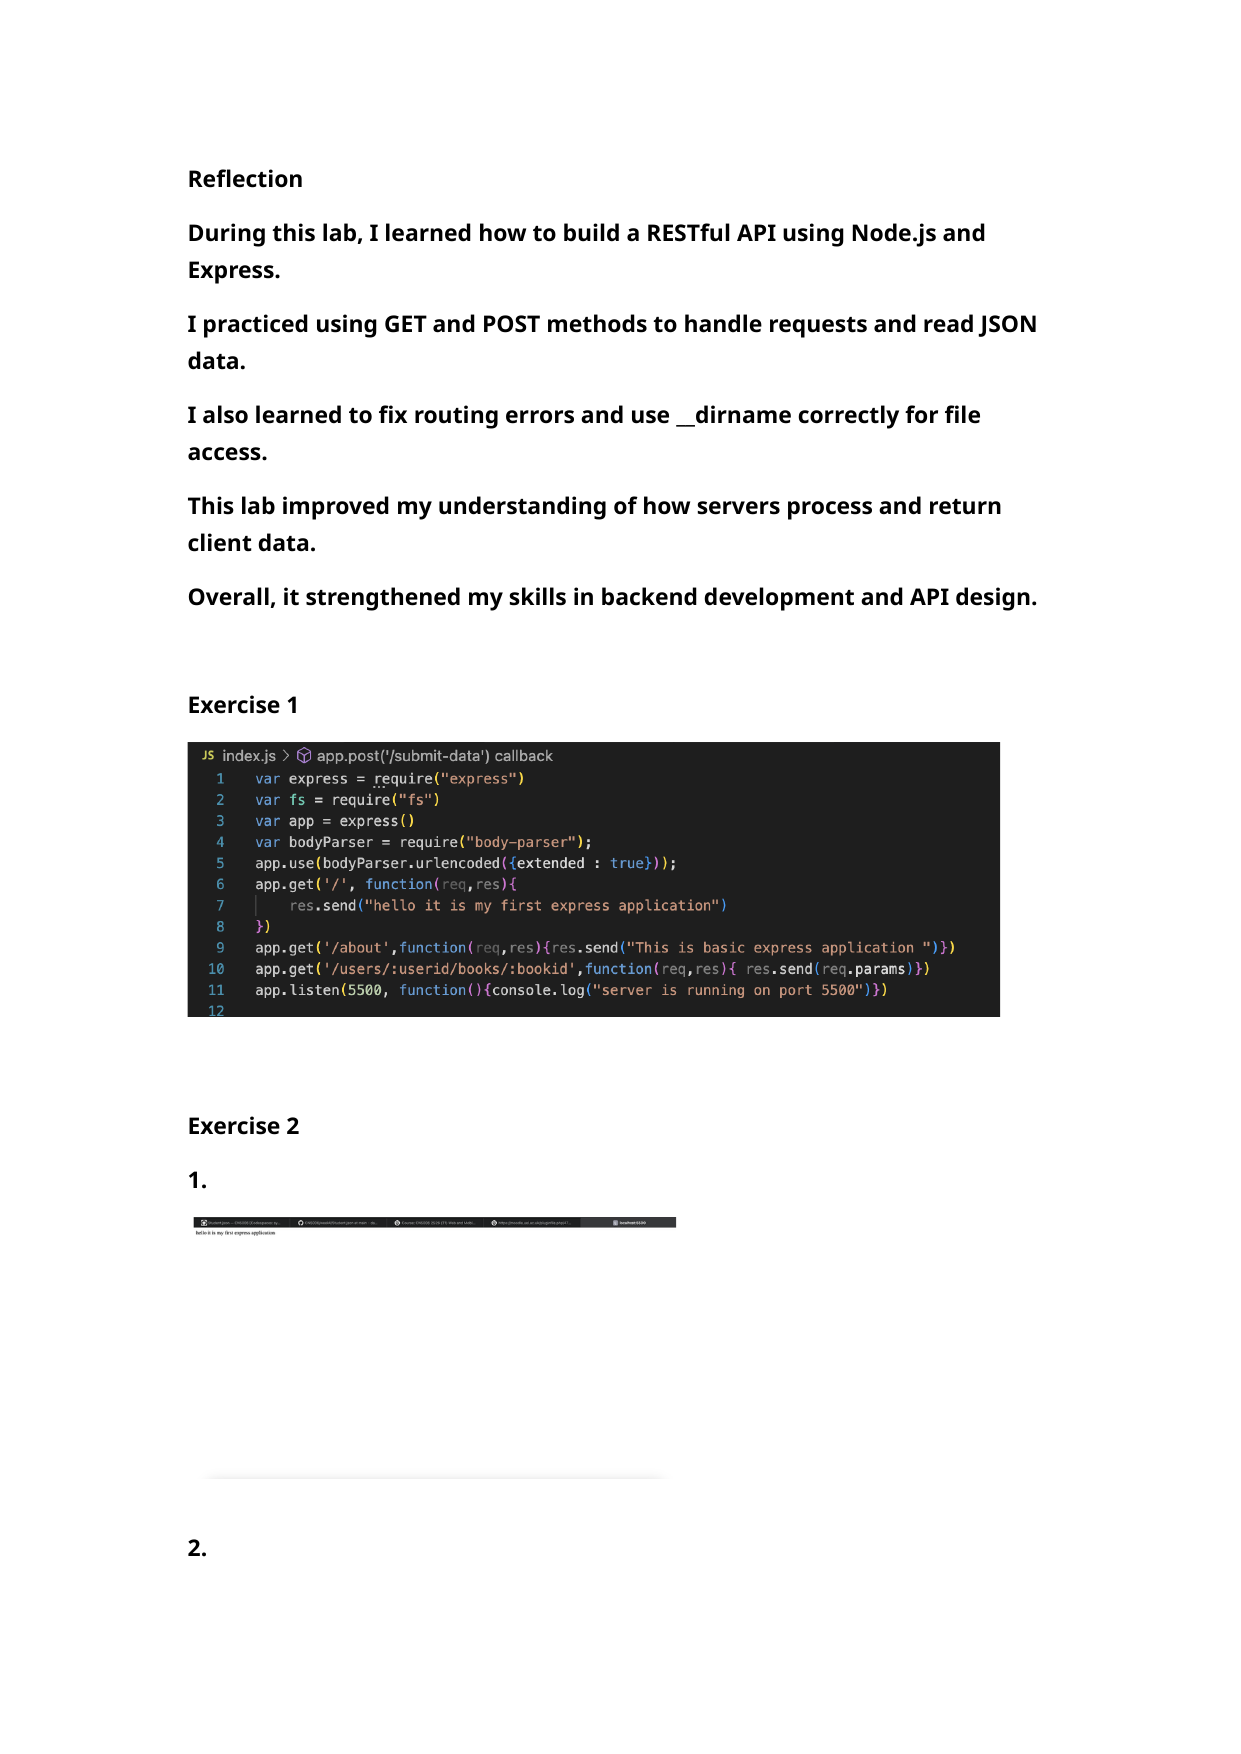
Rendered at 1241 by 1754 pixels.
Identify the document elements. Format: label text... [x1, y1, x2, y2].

text Exercise 1 [187, 688, 1053, 721]
text Exercise 2 [187, 1110, 1053, 1142]
text I practiced using GET and POST methods to handle requests and read JSON data. [187, 307, 1053, 377]
text Overall, it strengthened my skills in backend development and API design. [187, 580, 1053, 613]
text 2. [187, 1531, 1053, 1564]
text I also learned to fix routing errors and use __dirname correctly for file access. [187, 398, 1053, 468]
text 1. [187, 1163, 1053, 1196]
picture [187, 742, 1001, 1017]
text This lab improved my understanding of how servers process and return client data. [187, 489, 1053, 559]
text During this lab, I learned how to build a RESTful API using Node.js and Express. [187, 216, 1053, 286]
text Reflection [187, 162, 1053, 194]
picture [193, 1217, 677, 1479]
